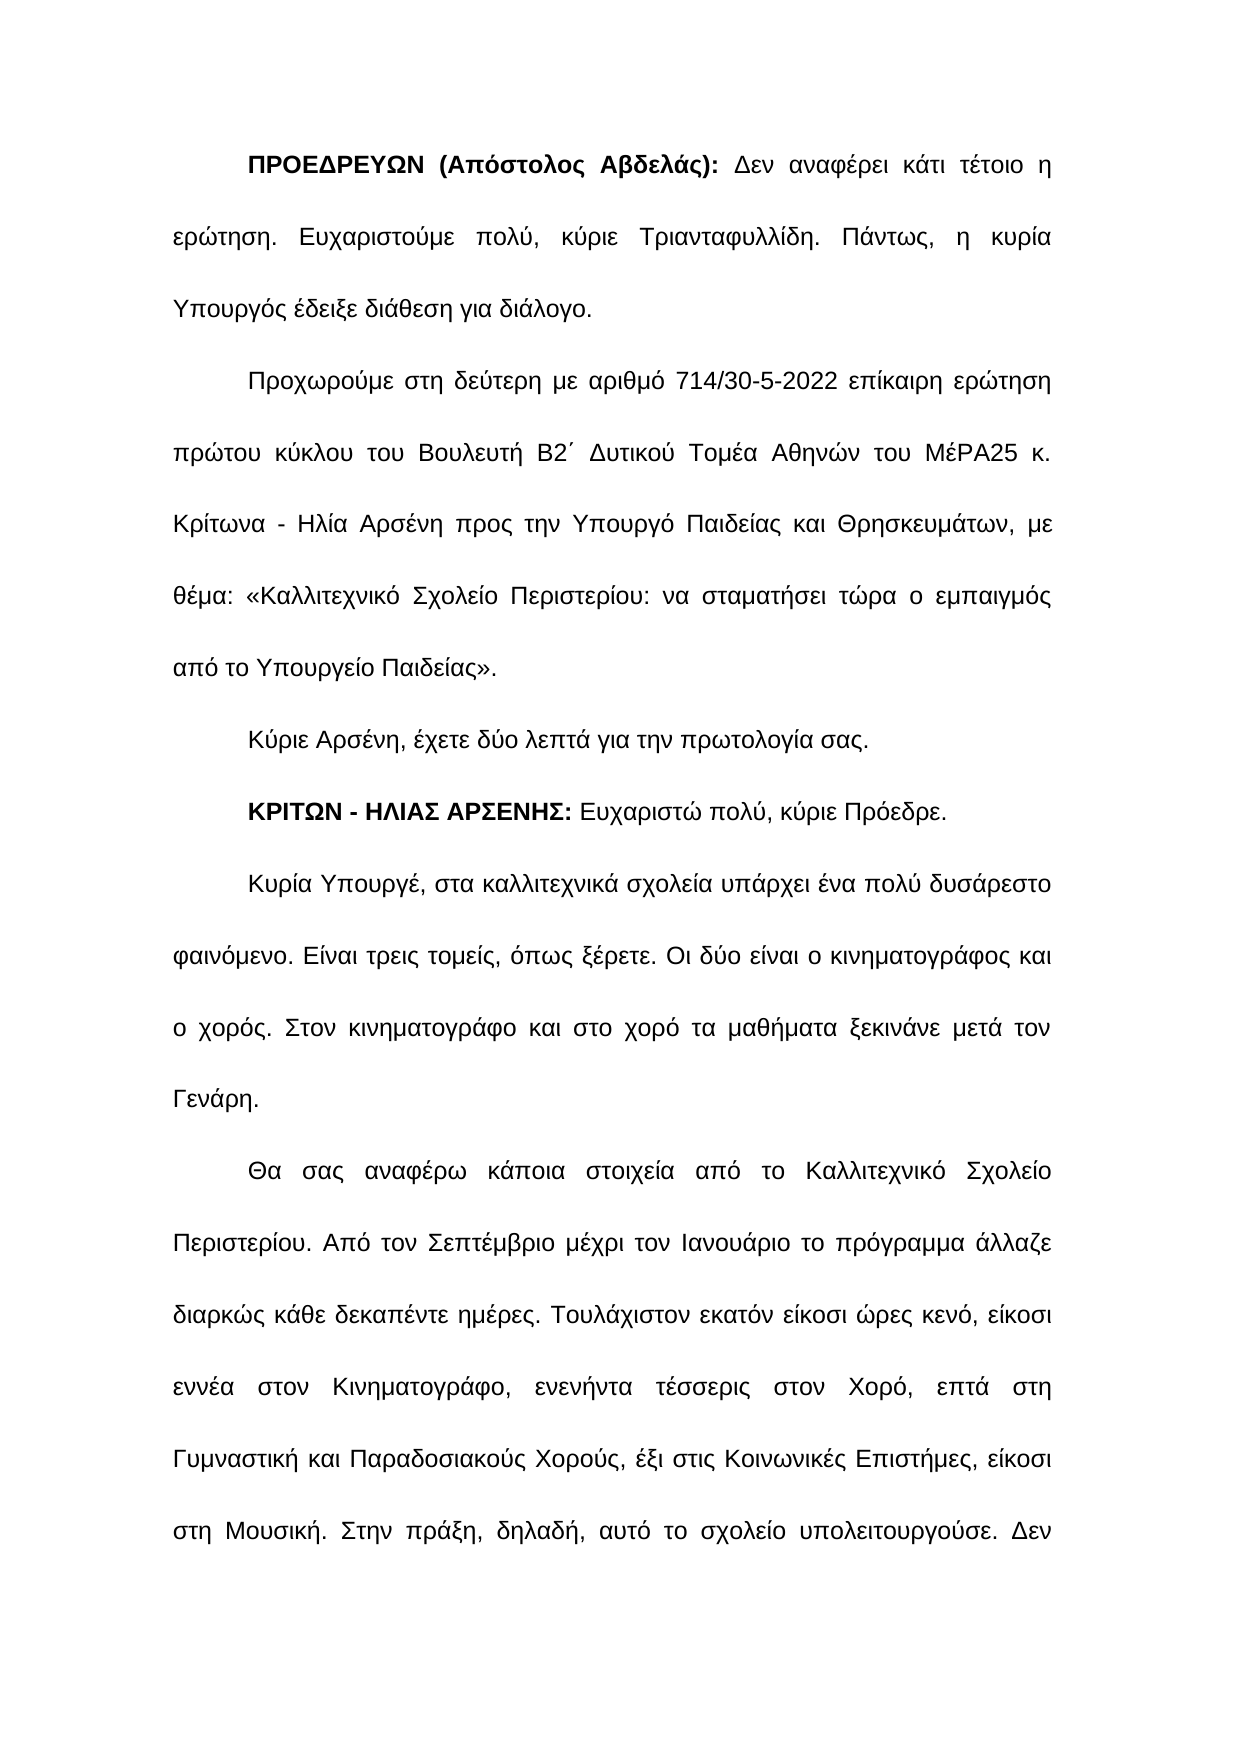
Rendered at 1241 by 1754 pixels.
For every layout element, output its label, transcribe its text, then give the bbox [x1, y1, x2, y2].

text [173, 1156, 1053, 1544]
text Προχωρούμε στη δεύτερη με αριθμό 714/30-5-2022 επίκαιρη ερώτηση πρώτου κύκλου του Βουλευτή Β2΄ Δυτικού Τομέα Αθηνών του ΜέΡΑ25 κ. Κρίτωνα - Ηλία Αρσένη προς την Υπουργό Παιδείας και Θρησκευμάτων, με θέμα: «Καλλιτεχνικό Σχολείο Περιστερίου: να σταματήσει τώρα ο εμπαιγμός από το Υπουργείο Παιδείας». [173, 366, 1053, 682]
text ΠΡΟΕΔΡΕΥΩΝ (Απόστολος Αβδελάς): Δεν αναφέρει κάτι τέτοιο η ερώτηση. Ευχαριστούμε πολύ, κύριε Τριανταφυλλίδη. Πάντως, η κυρία Υπουργός έδειξε διάθεση για διάλογο. [173, 150, 1053, 322]
text Κυρία Υπουργέ, στα καλλιτεχνικά σχολεία υπάρχει ένα πολύ δυσάρεστο φαινόμενο. Είναι τρεις τομείς, όπως ξέρετε. Οι δύο είναι ο κινηματογράφος και ο χορός. Στον κινηματογράφο και στο χορό τα μαθήματα ξεκινάνε μετά τον Γενάρη. [173, 869, 1053, 1113]
text ΚΡΙΤΩΝ - ΗΛΙΑΣ ΑΡΣΕΝΗΣ: Ευχαριστώ πολύ, κύριε Πρόεδρε. [173, 797, 1053, 826]
text Κύριε Αρσένη, έχετε δύο λεπτά για την πρωτολογία σας. [173, 725, 1053, 754]
